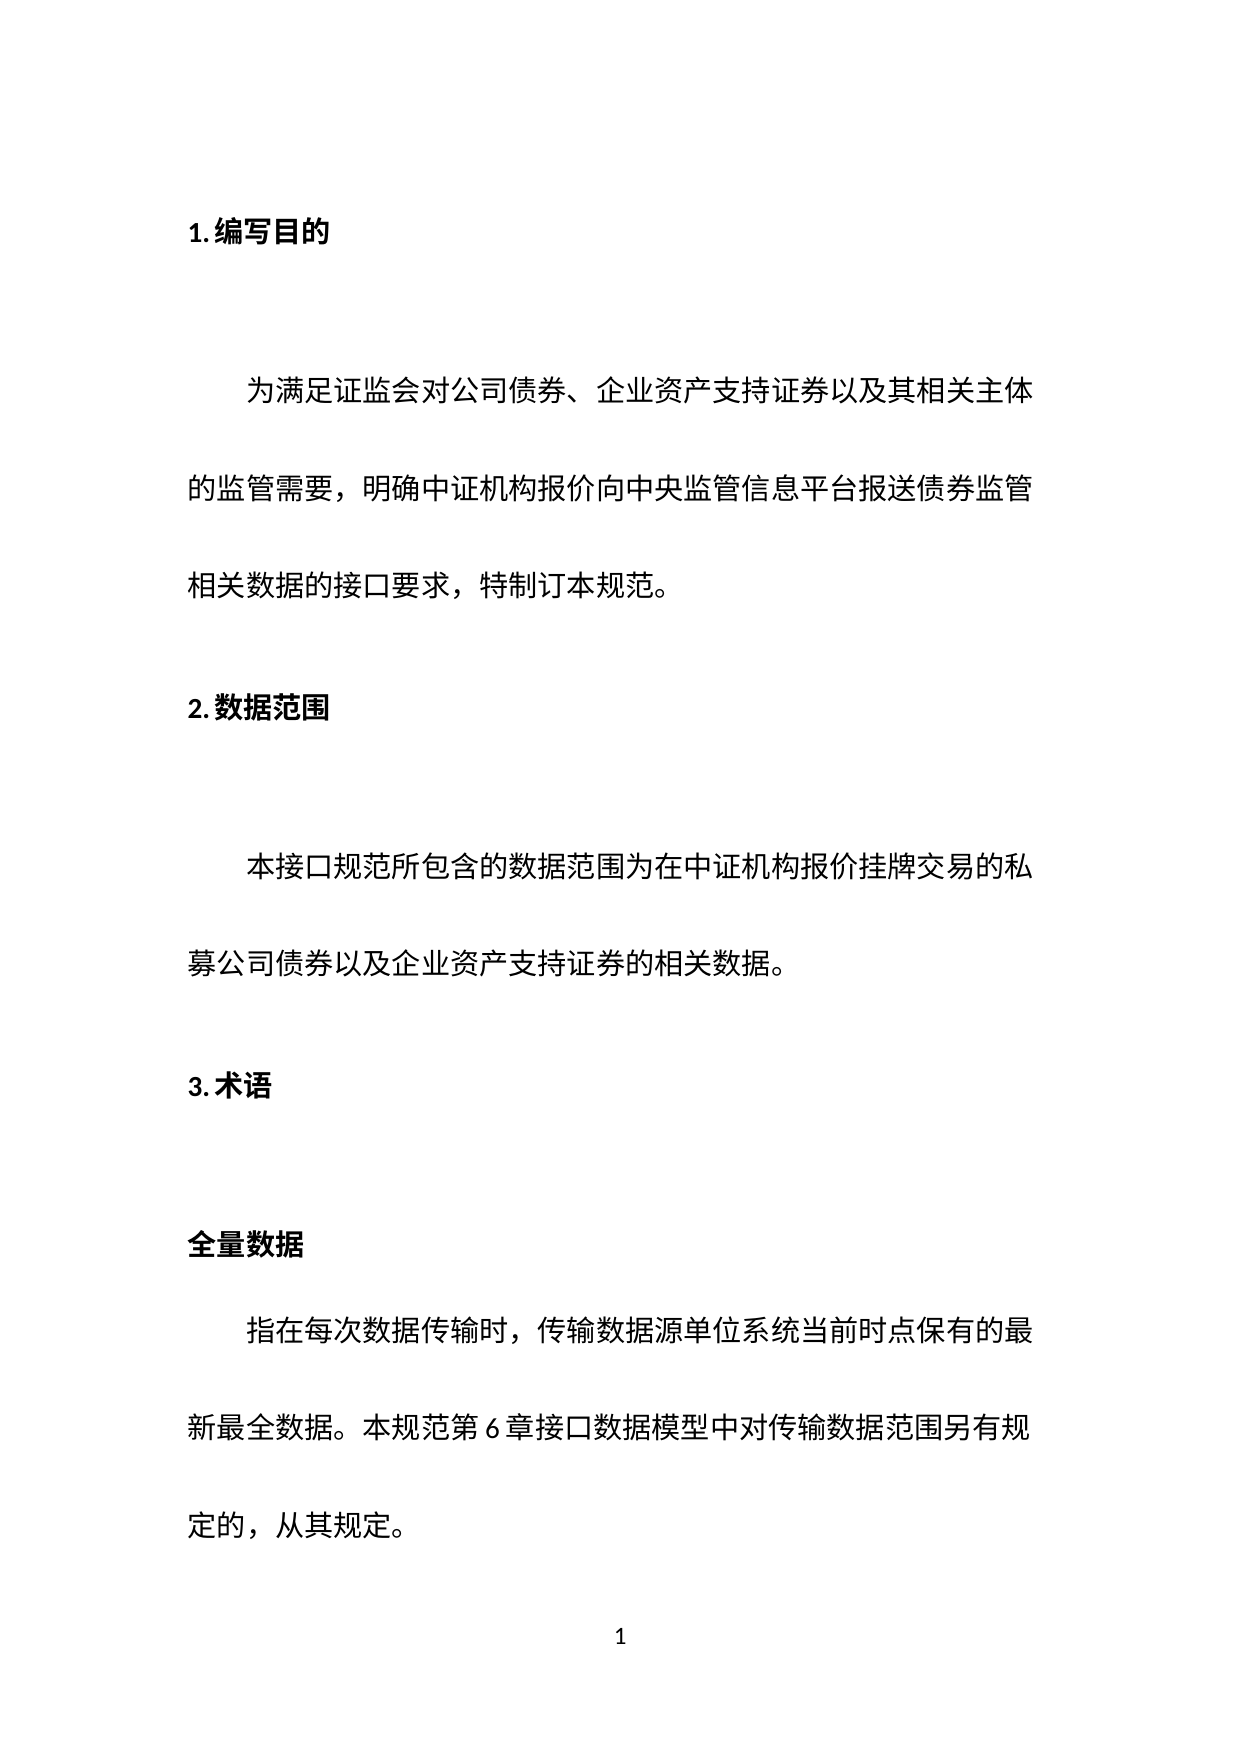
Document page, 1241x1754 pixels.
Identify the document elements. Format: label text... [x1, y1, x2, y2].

text 全量数据 [187, 1210, 1053, 1275]
subtitle 数据范围 [187, 673, 1053, 738]
text 指在每次数据传输时，传输数据源单位系统当前时点保有的最新最全数据。本规范第6章接口数据模型中对传输数据范围另有规定的，从其规定。 [187, 1296, 1053, 1556]
text 本接口规范所包含的数据范围为在中证机构报价挂牌交易的私募公司债券以及企业资产支持证券的相关数据。 [187, 832, 1053, 994]
subtitle 编写目的 [187, 197, 1053, 262]
text 为满足证监会对公司债券、企业资产支持证券以及其相关主体的监管需要，明确中证机构报价向中央监管信息平台报送债券监管相关数据的接口要求，特制订本规范。 [187, 356, 1053, 616]
subtitle 术语 [187, 1051, 1053, 1116]
